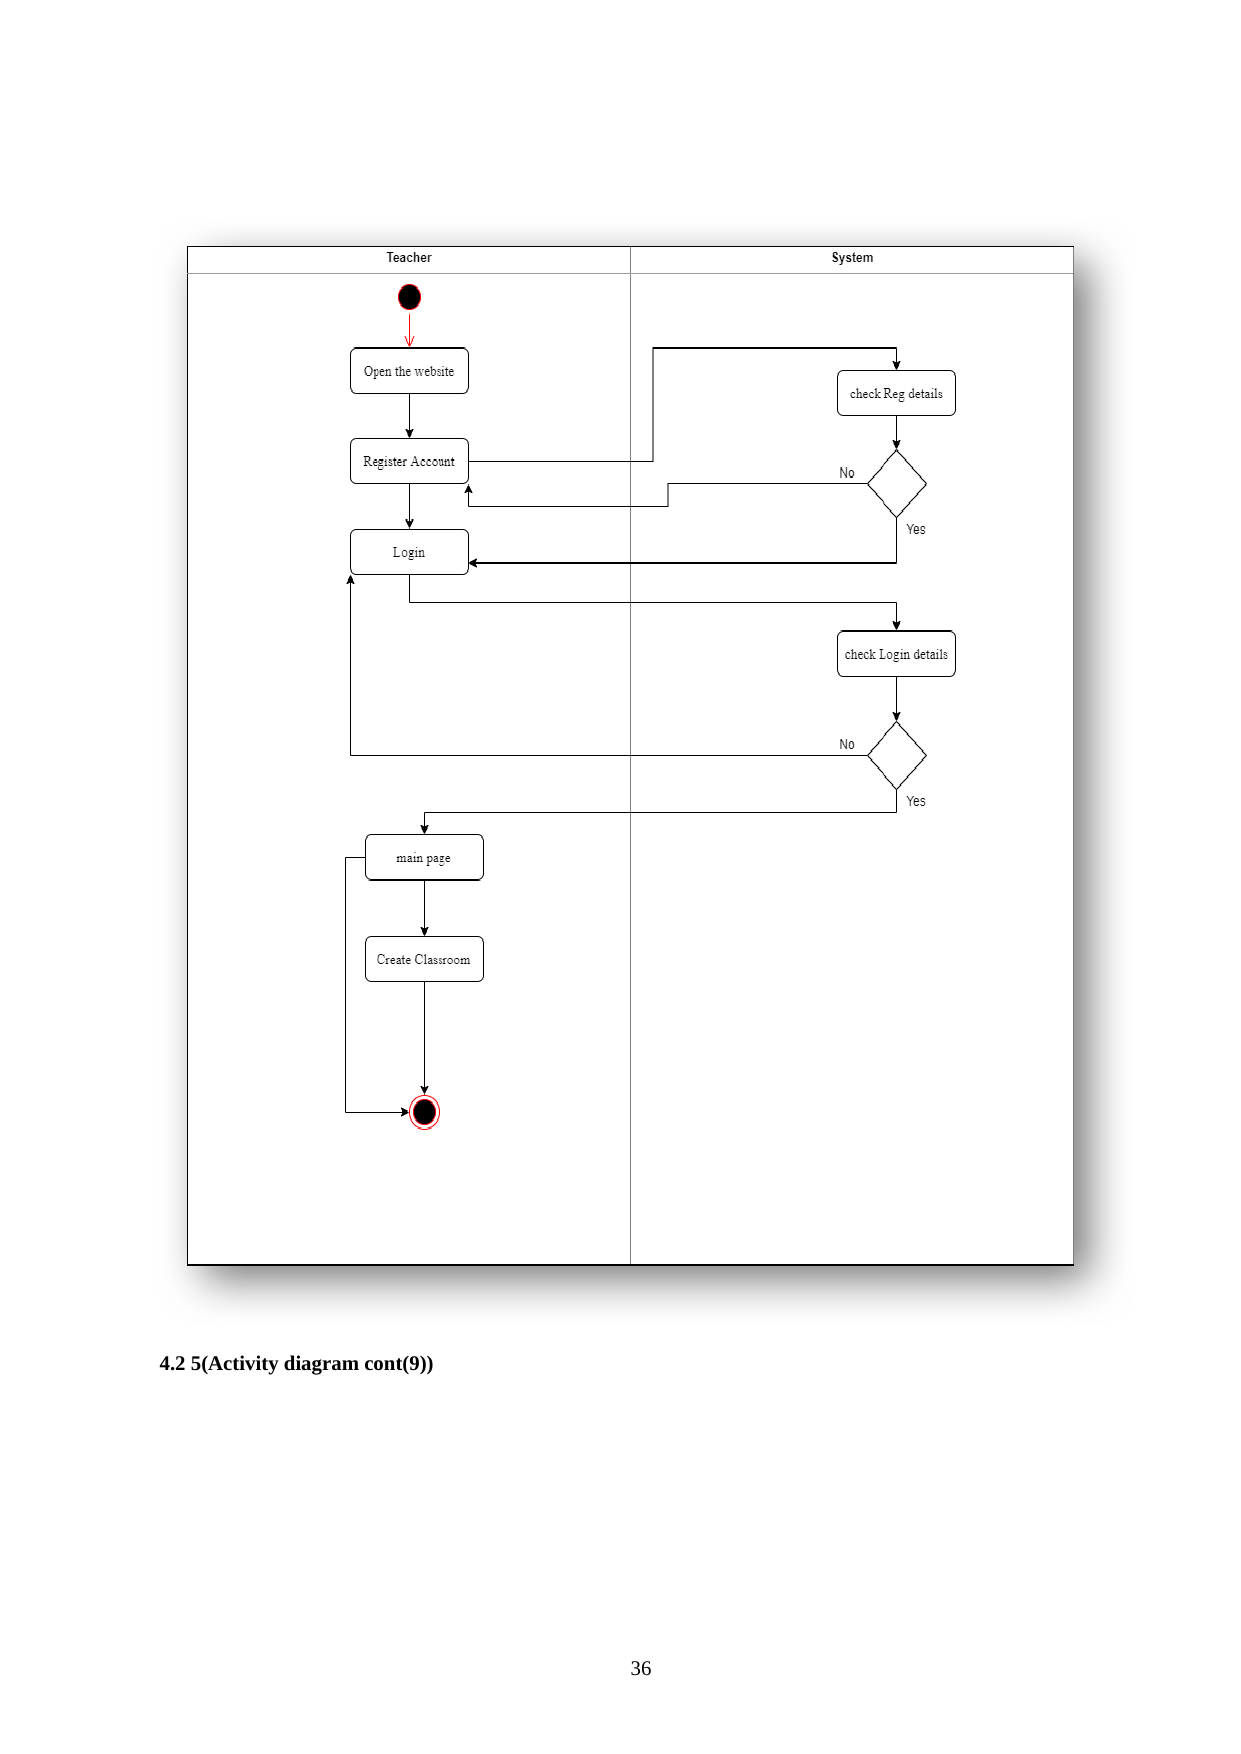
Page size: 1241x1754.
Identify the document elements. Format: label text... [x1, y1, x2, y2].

picture [187, 246, 1074, 1266]
text 4.2 16(Activity diagram cont(9)) [159, 1351, 1122, 1375]
